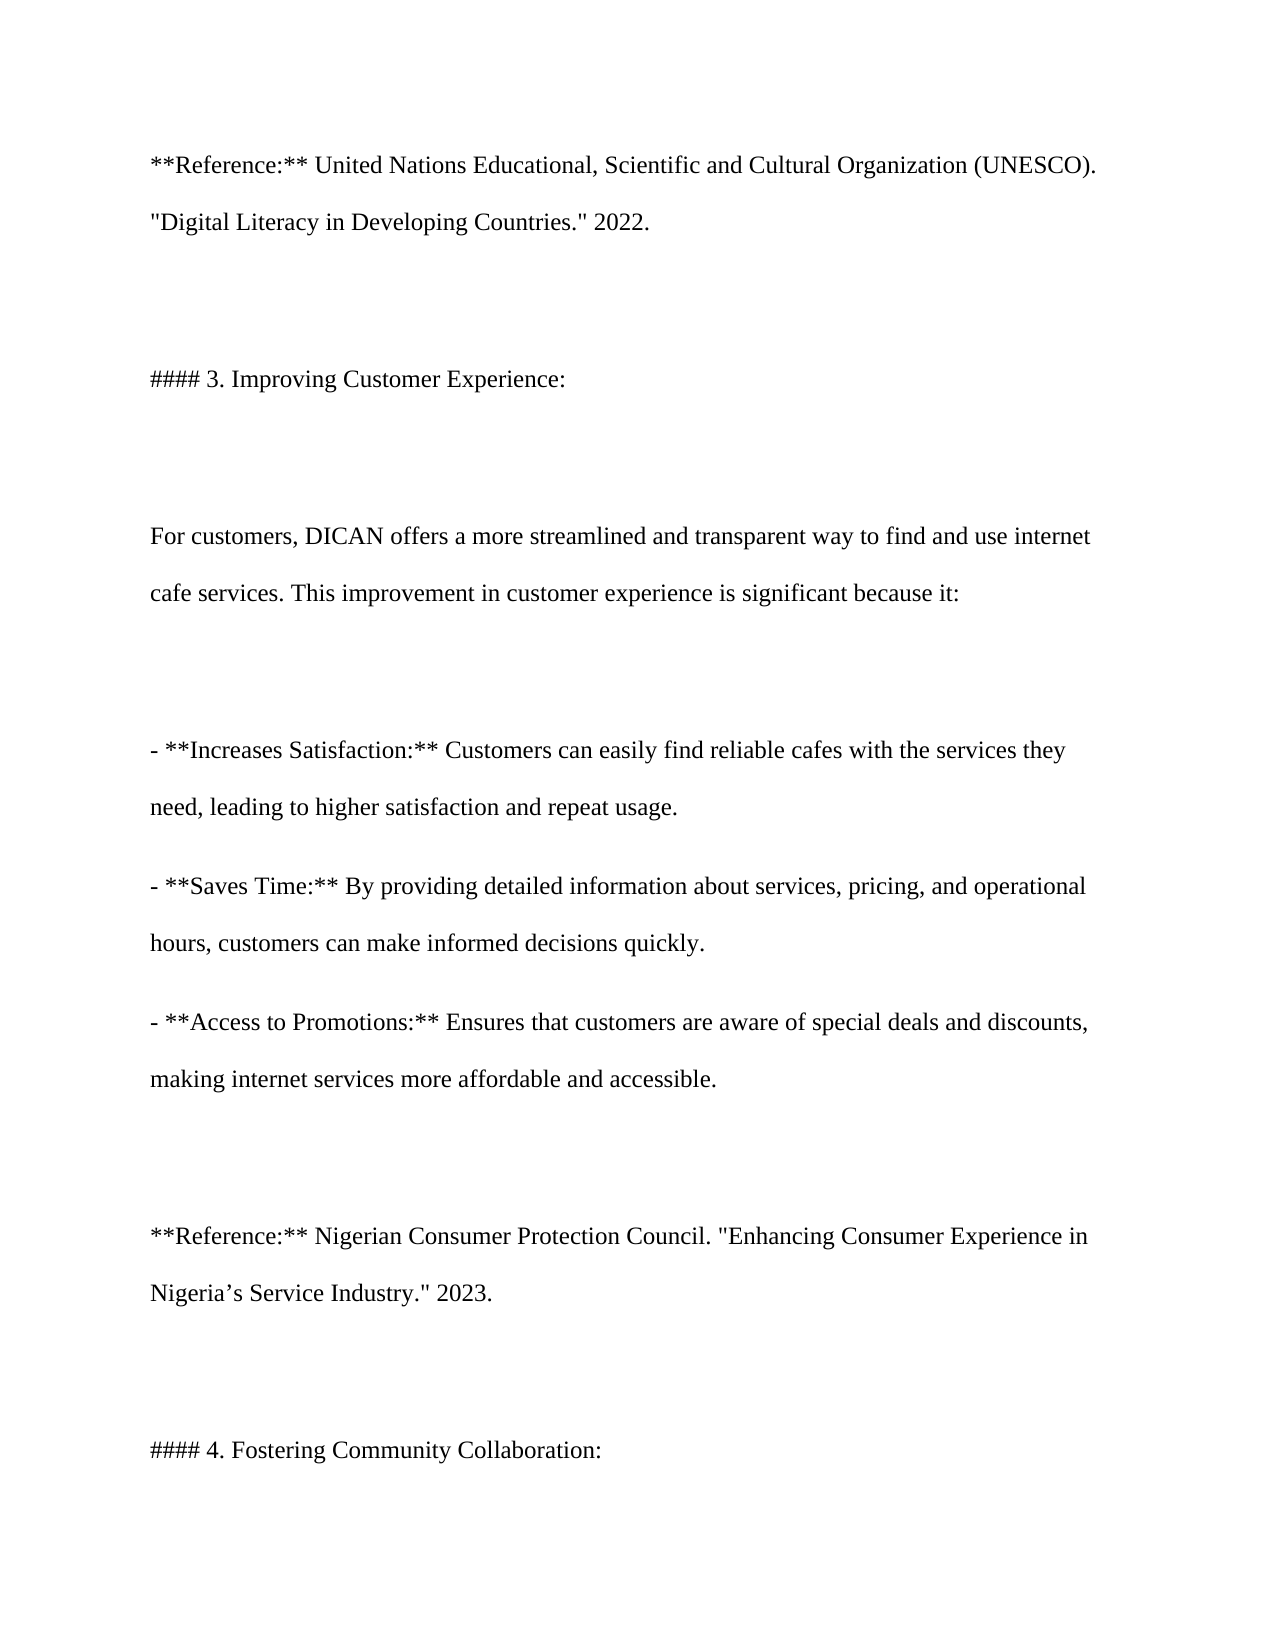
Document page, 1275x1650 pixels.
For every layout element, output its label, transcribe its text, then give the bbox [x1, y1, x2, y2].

text **Reference:** Nigerian Consumer Protection Council. "Enhancing Consumer Experience in Nigeria’s Service Industry." 2023. [150, 1221, 1125, 1307]
text #### 3. Improving Customer Experience: [150, 364, 1125, 393]
text - **Access to Promotions:** Ensures that customers are aware of special deals and discounts, making internet services more affordable and accessible. [150, 1007, 1125, 1093]
text **Reference:** United Nations Educational, Scientific and Cultural Organization (UNESCO). "Digital Literacy in Developing Countries." 2022. [150, 150, 1125, 236]
text - **Increases Satisfaction:** Customers can easily find reliable cafes with the services they need, leading to higher satisfaction and repeat usage. [150, 735, 1125, 821]
text For customers, DICAN offers a more streamlined and transparent way to find and use internet cafe services. This improvement in customer experience is significant because it: [150, 521, 1125, 607]
text #### 4. Fostering Community Collaboration: [150, 1435, 1125, 1464]
text - **Saves Time:** By providing detailed information about services, pricing, and operational hours, customers can make informed decisions quickly. [150, 871, 1125, 957]
